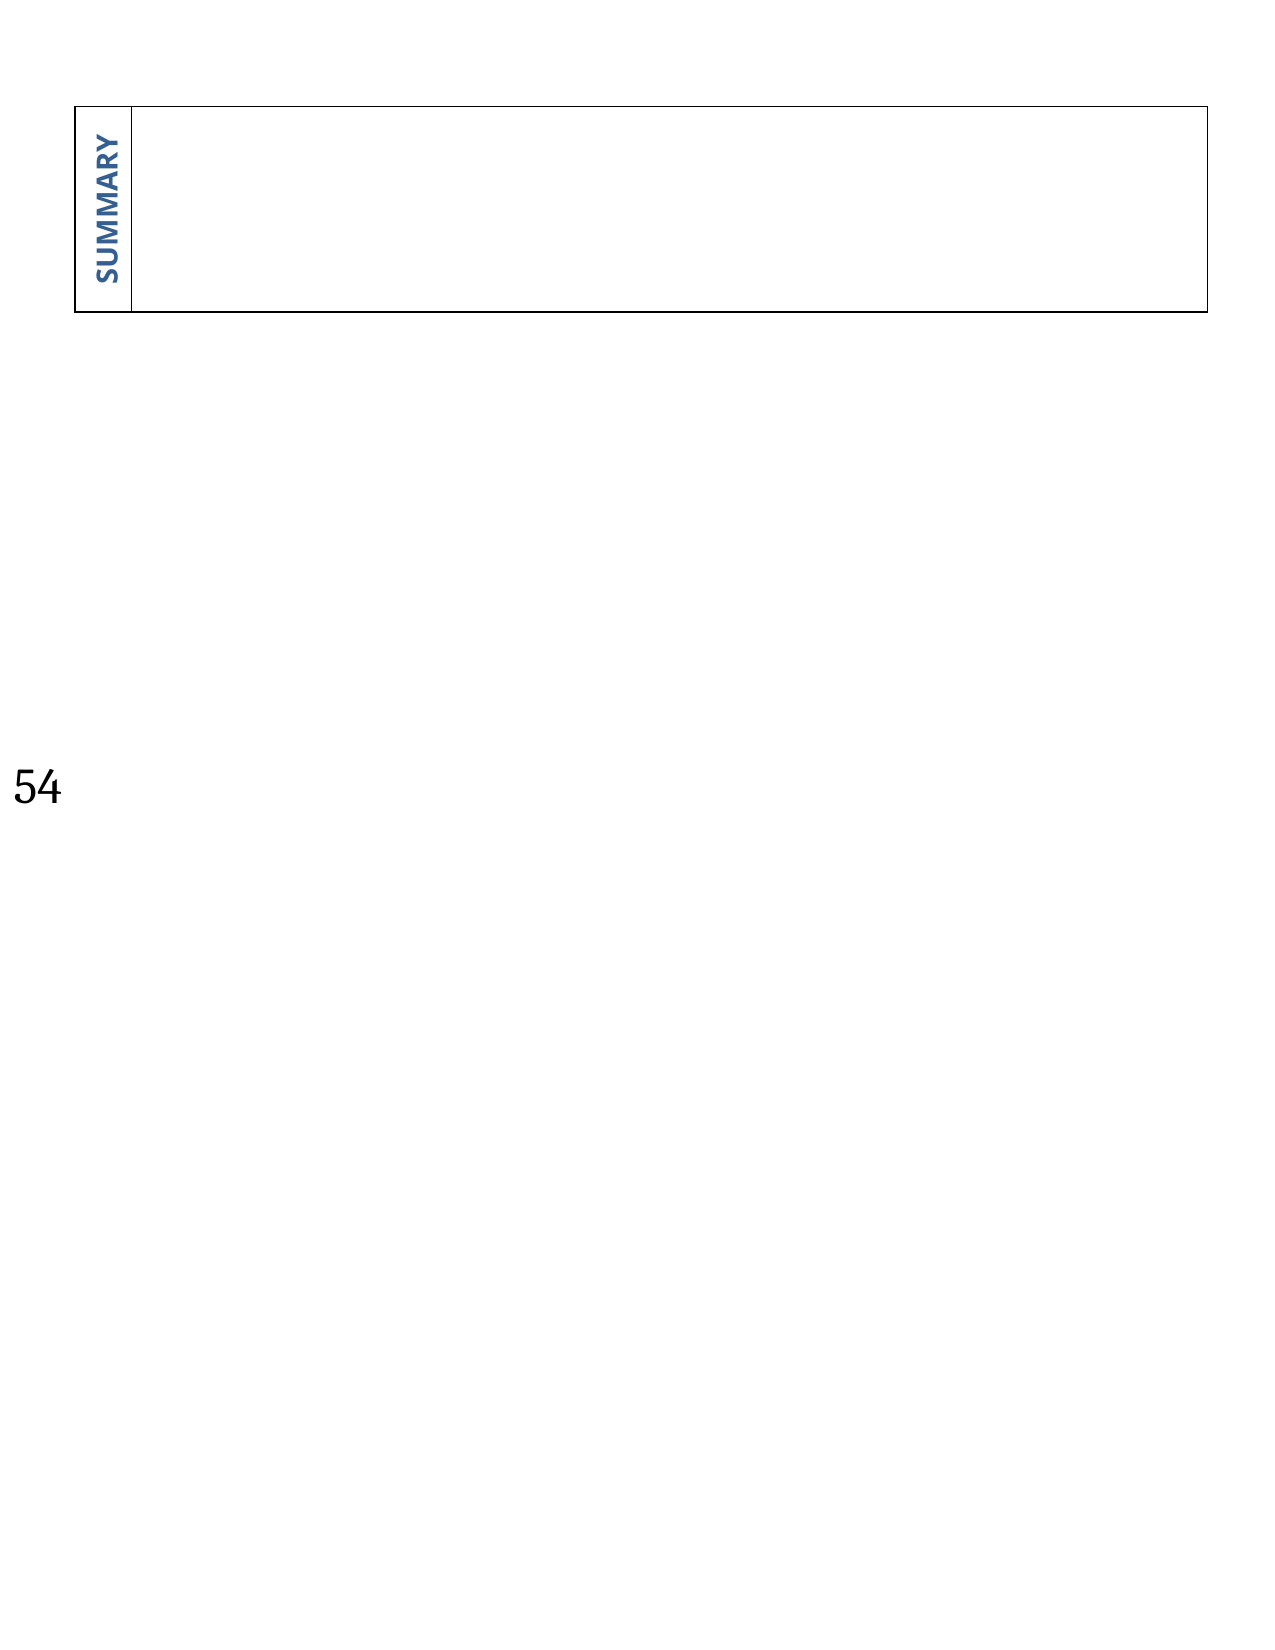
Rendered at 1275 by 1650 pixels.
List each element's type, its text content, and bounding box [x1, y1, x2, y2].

table_cell [132, 107, 1207, 311]
table_cell SUMMARY [76, 107, 131, 311]
